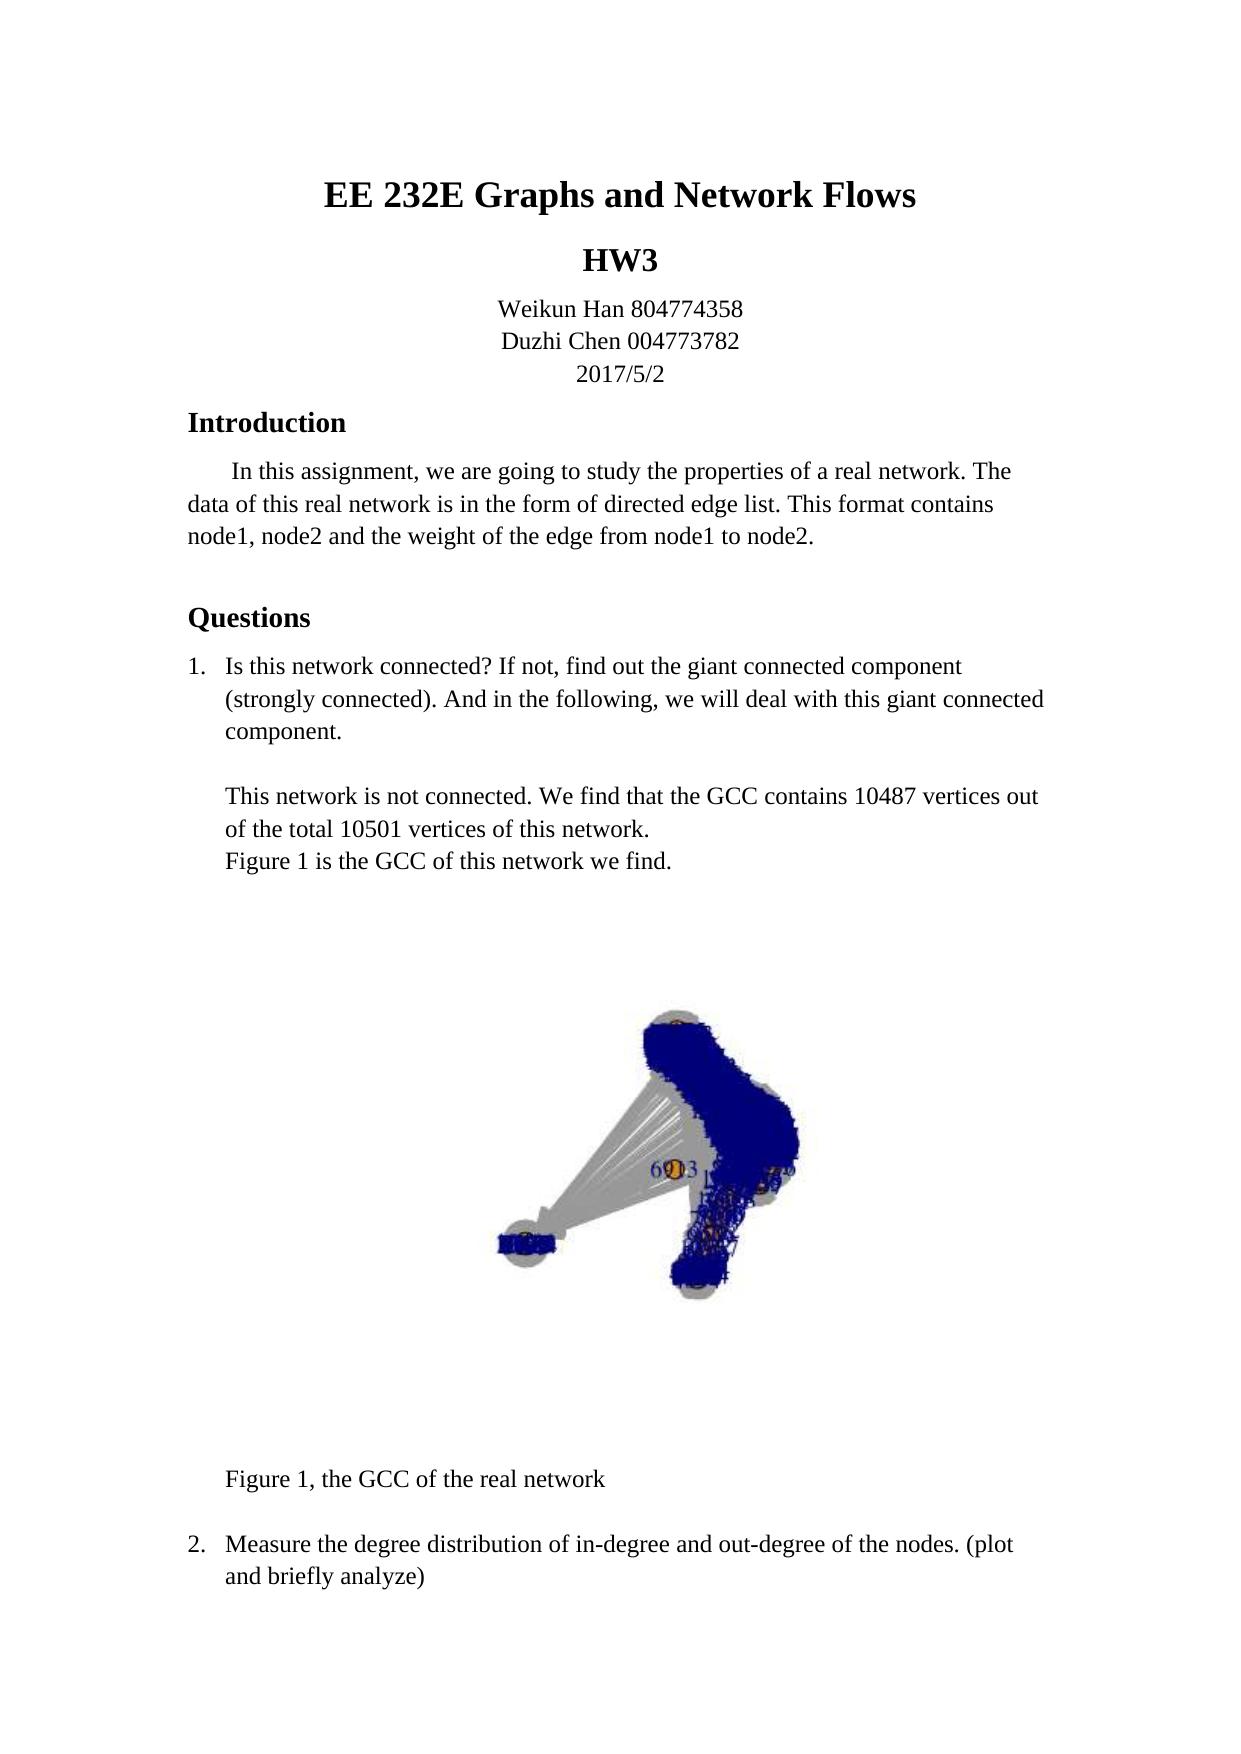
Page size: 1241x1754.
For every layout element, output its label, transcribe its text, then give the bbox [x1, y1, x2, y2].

text Questions [187, 584, 1053, 649]
list Figure 1, the GCC of the real network [225, 1462, 1053, 1494]
text Introduction [187, 389, 1053, 454]
list Measure the degree distribution of in-degree and out-degree of the nodes. (plot and briefly analyze) [187, 1527, 1053, 1592]
text Duzhi Chen 004773782 [187, 324, 1053, 357]
picture [187, 891, 1052, 1448]
text In this assignment, we are going to study the properties of a real network. The data of this real network is in the form of directed edge list. This format contains node1, node2 and the weight of the edge from node1 to node2. [187, 454, 1053, 552]
text Weikun Han 804774358 [187, 292, 1053, 324]
list Figure 1 is the GCC of this network we find. [225, 844, 1053, 877]
list Is this network connected? If not, find out the giant connected component (strongly connected). And in the following, we will deal with this giant connected component. [187, 649, 1053, 747]
text HW3 [187, 227, 1053, 292]
text EE 232E Graphs and Network Flows [187, 162, 1053, 227]
list This network is not connected. We find that the GCC contains 10487 vertices out of the total 10501 vertices of this network. [225, 779, 1053, 844]
text 2017/5/2 [187, 357, 1053, 389]
